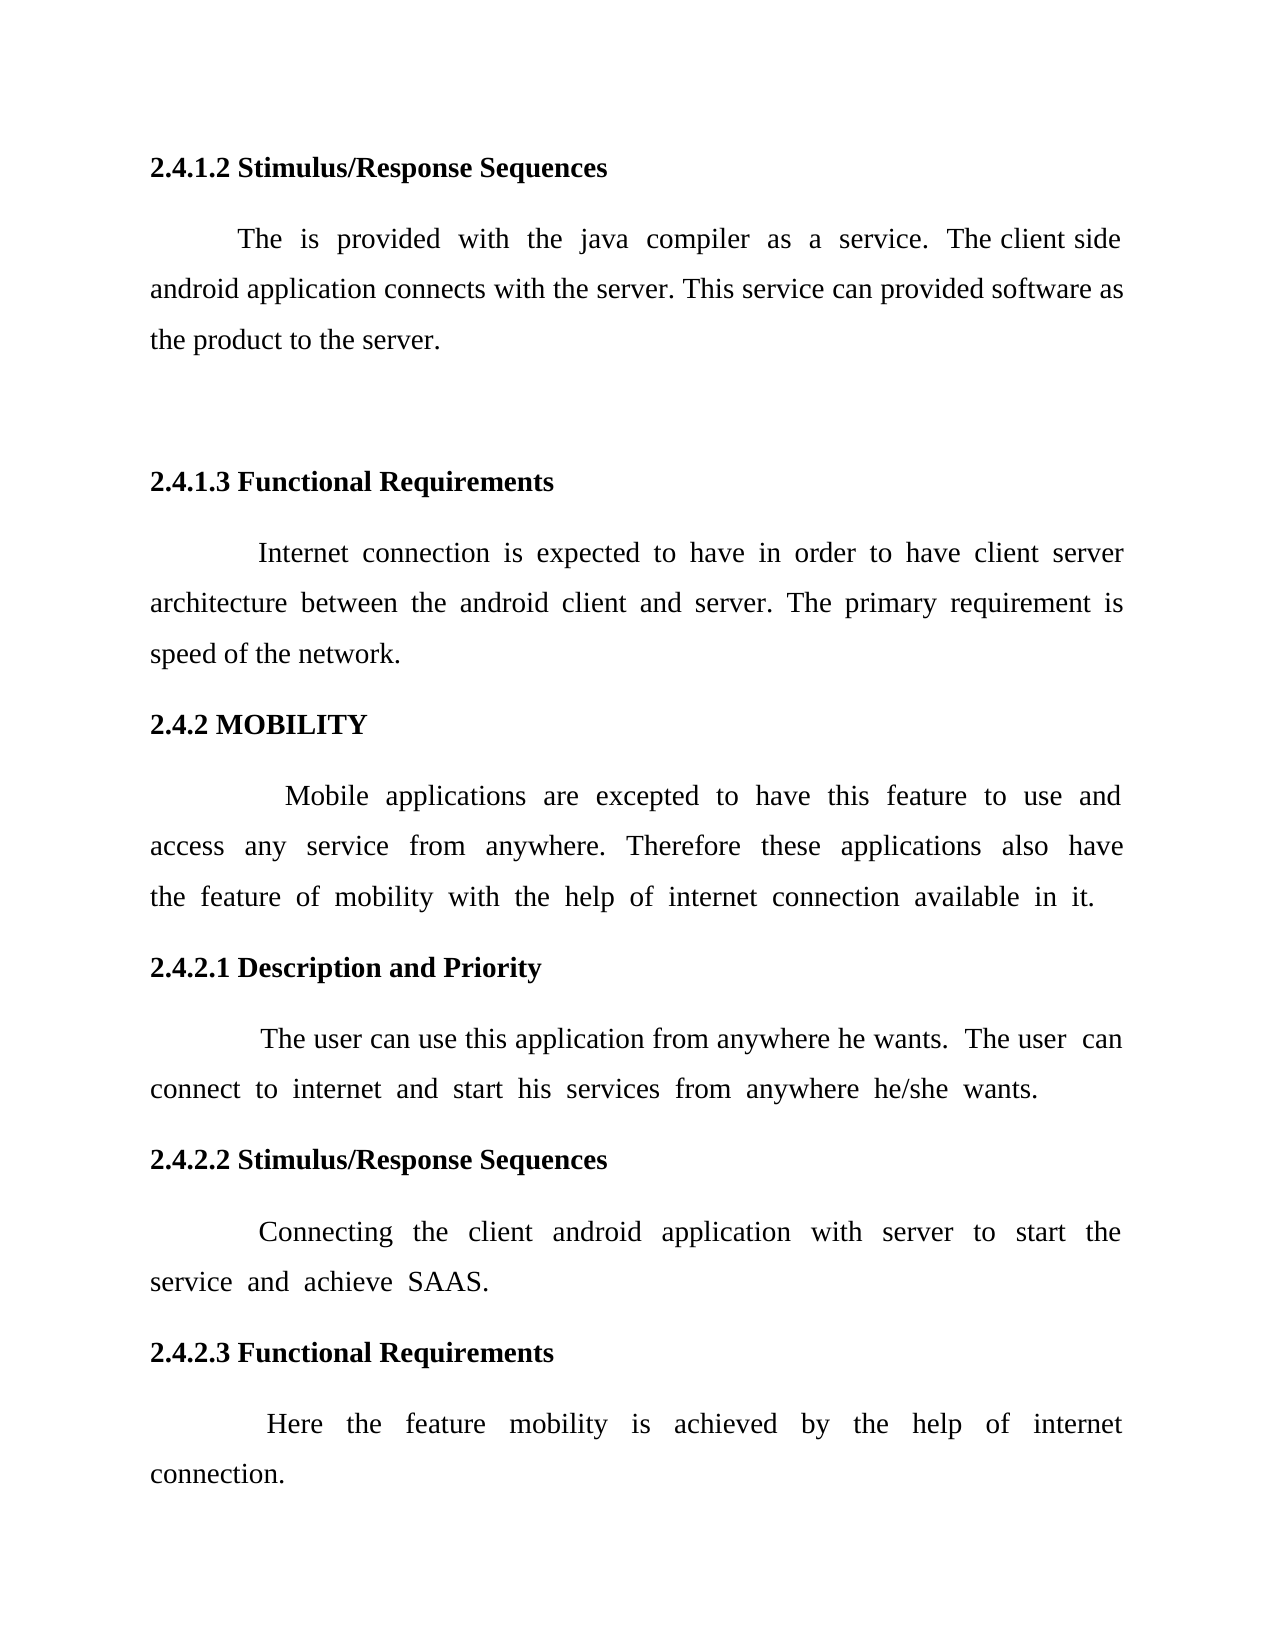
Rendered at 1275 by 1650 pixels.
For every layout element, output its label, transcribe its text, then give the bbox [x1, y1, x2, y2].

text 2.4.2.1 Description and Priority [150, 950, 1125, 983]
text Connecting the client android application with server to start the service and achieve SAAS. [150, 1214, 1125, 1297]
text Here the feature mobility is achieved by the help of internet connection. [150, 1406, 1125, 1490]
text Internet connection is expected to have in order to have client server architecture between the android client and server. The primary requirement is speed of the network. [150, 535, 1125, 669]
text The is provided with the java compiler as a service. The client side android application connects with the server. This service can provided software as the product to the server. [150, 221, 1125, 355]
text 2.4.2.3 Functional Requirements [150, 1335, 1125, 1369]
text 2.4.1.2 Stimulus/Response Sequences [150, 150, 1125, 183]
text 2.4.1.3 Functional Requirements [150, 464, 1125, 498]
text 2.4.2.2 Stimulus/Response Sequences [150, 1142, 1125, 1176]
text The user can use this application from anywhere he wants. The user can connect to internet and start his services from anywhere he/she wants. [150, 1021, 1125, 1105]
text 2.4.2 MOBILITY [150, 707, 1125, 741]
text Mobile applications are excepted to have this feature to use and access any service from anywhere. Therefore these applications also have the feature of mobility with the help of internet connection available in it. [150, 778, 1125, 912]
